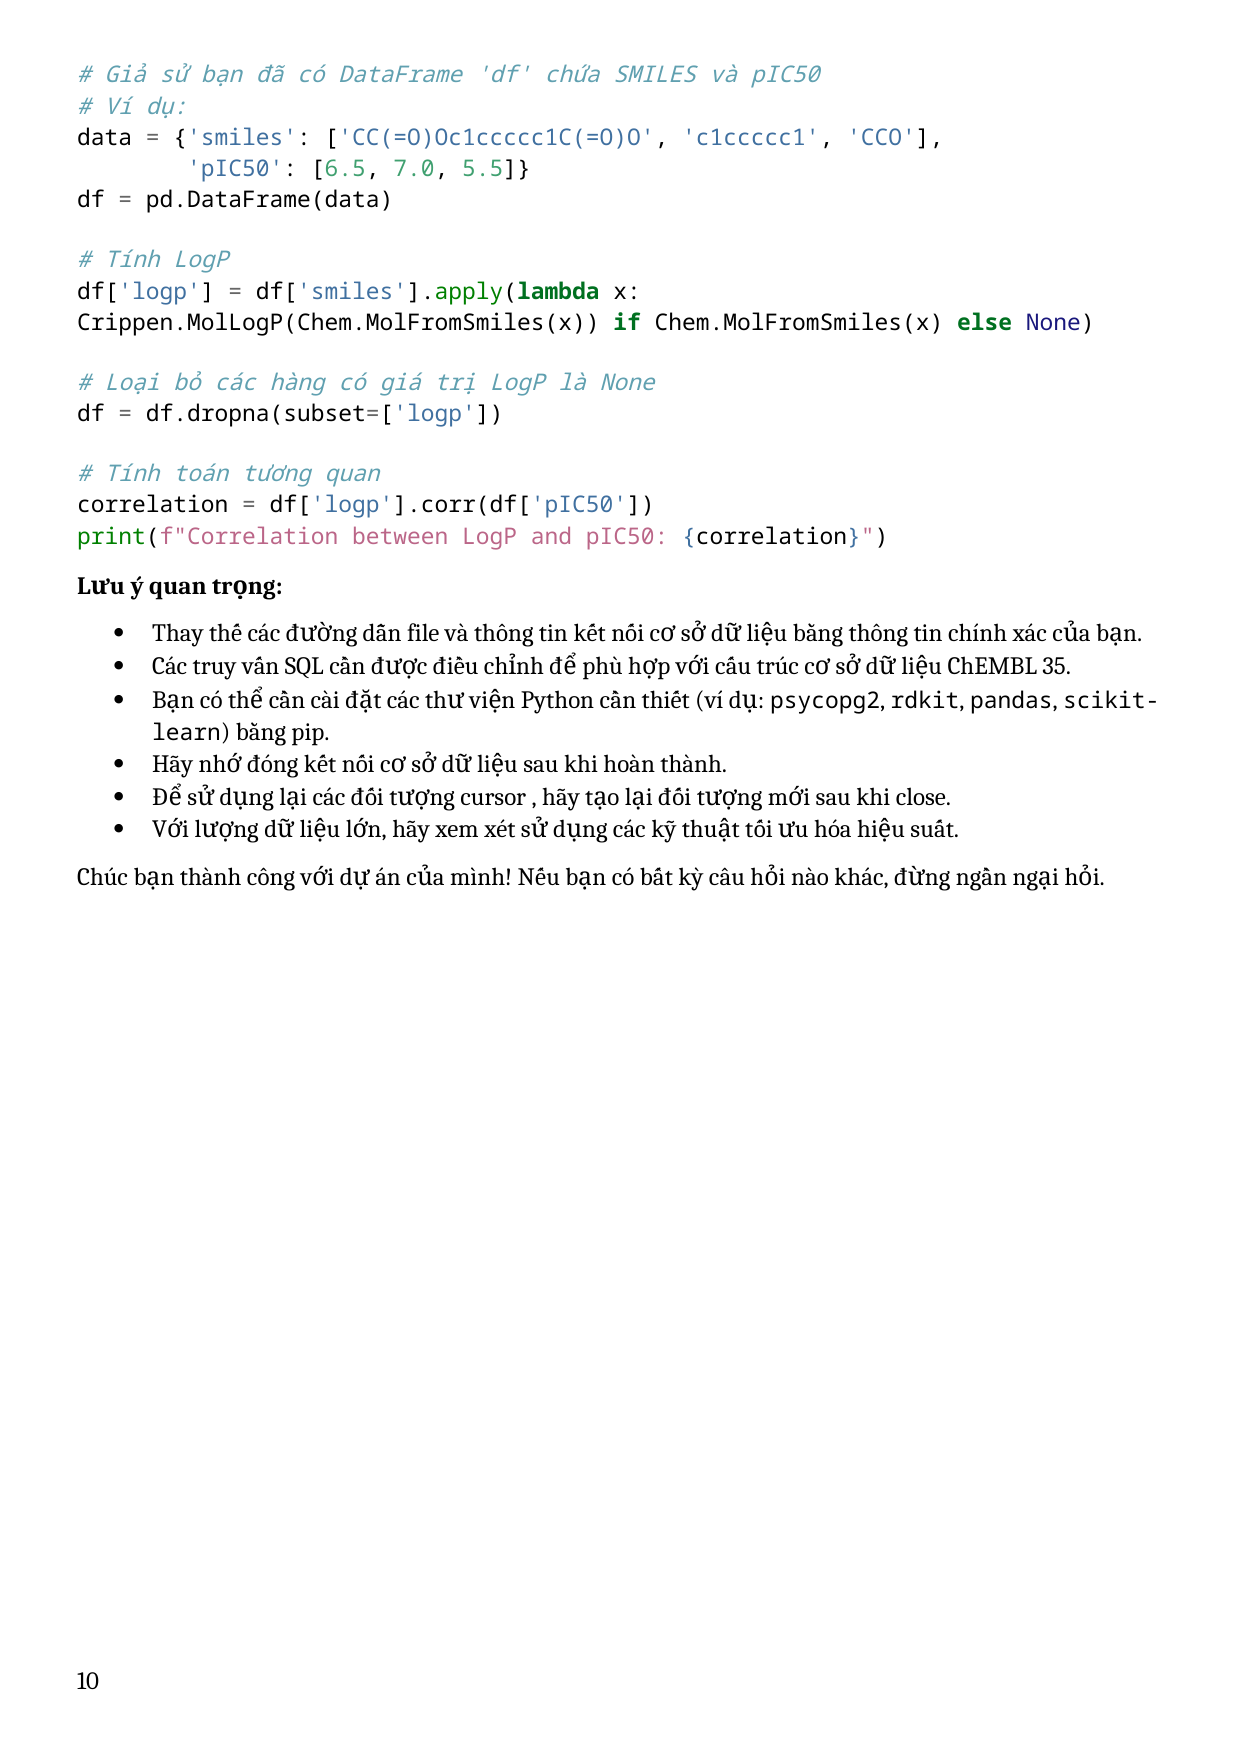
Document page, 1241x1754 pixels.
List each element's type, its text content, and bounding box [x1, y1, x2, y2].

list Hãy nhớ đóng kết nối cơ sở dữ liệu sau khi hoàn thành. [114, 750, 1163, 779]
list Thay thế các đường dẫn file và thông tin kết nối cơ sở dữ liệu bằng thông tin chính xác của bạn. [114, 619, 1163, 648]
text Lưu ý quan trọng: [77, 572, 1163, 600]
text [77, 29, 1163, 551]
text Chúc bạn thành công với dự án của mình! Nếu bạn có bất kỳ câu hỏi nào khác, đừng ngần ngại hỏi. [77, 863, 1163, 892]
list Các truy vấn SQL cần được điều chỉnh để phù hợp với cấu trúc cơ sở dữ liệu ChEMBL 35. [114, 652, 1163, 680]
list Với lượng dữ liệu lớn, hãy xem xét sử dụng các kỹ thuật tối ưu hóa hiệu suất. [114, 815, 1163, 844]
list Để sử dụng lại các đối tượng cursor , hãy tạo lại đối tượng mới sau khi close. [114, 783, 1163, 812]
list Bạn có thể cần cài đặt các thư viện Python cần thiết (ví dụ: psycopg2, rdkit, pandas, scikit-learn) bằng pip. [114, 684, 1163, 747]
